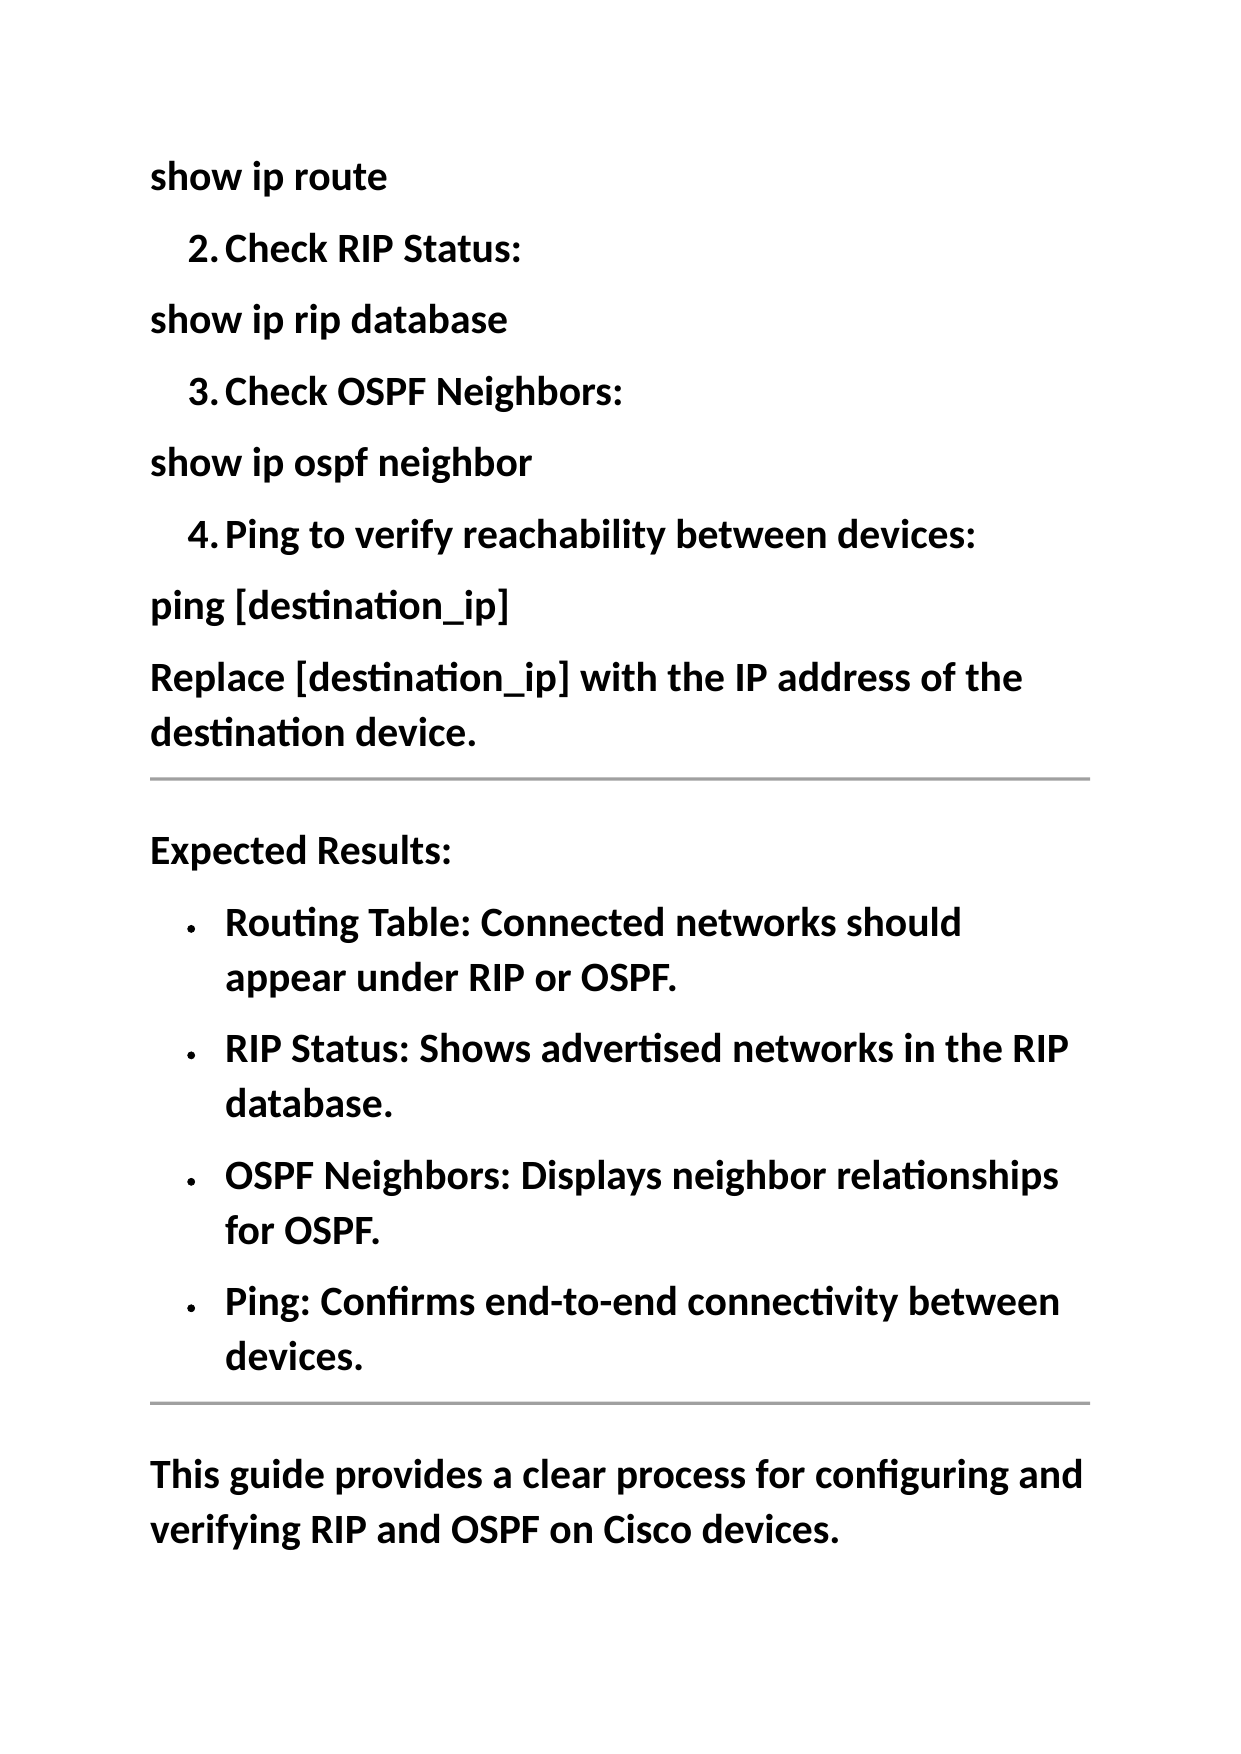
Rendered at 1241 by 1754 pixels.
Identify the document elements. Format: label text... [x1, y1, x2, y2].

list Ping: Confirms end-to-end connectivity between devices. [187, 1275, 1090, 1381]
list Check OSPF Neighbors: [187, 365, 1090, 416]
list Ping to verify reachability between devices: [187, 508, 1090, 559]
text ping [destination_ip] [150, 579, 1090, 630]
text show ip rip database [150, 293, 1090, 344]
text Replace [destination_ip] with the IP address of the destination device. [150, 651, 1090, 757]
list RIP Status: Shows advertised networks in the RIP database. [187, 1022, 1090, 1128]
text This guide provides a clear process for configuring and verifying RIP and OSPF on Cisco devices. [150, 1448, 1090, 1554]
text show ip ospf neighbor [150, 436, 1090, 487]
list Check RIP Status: [187, 222, 1090, 272]
text show ip route [150, 150, 1090, 201]
list OSPF Neighbors: Displays neighbor relationships for OSPF. [187, 1149, 1090, 1254]
text Expected Results: [150, 824, 1090, 875]
list Routing Table: Connected networks should appear under RIP or OSPF. [187, 896, 1090, 1002]
